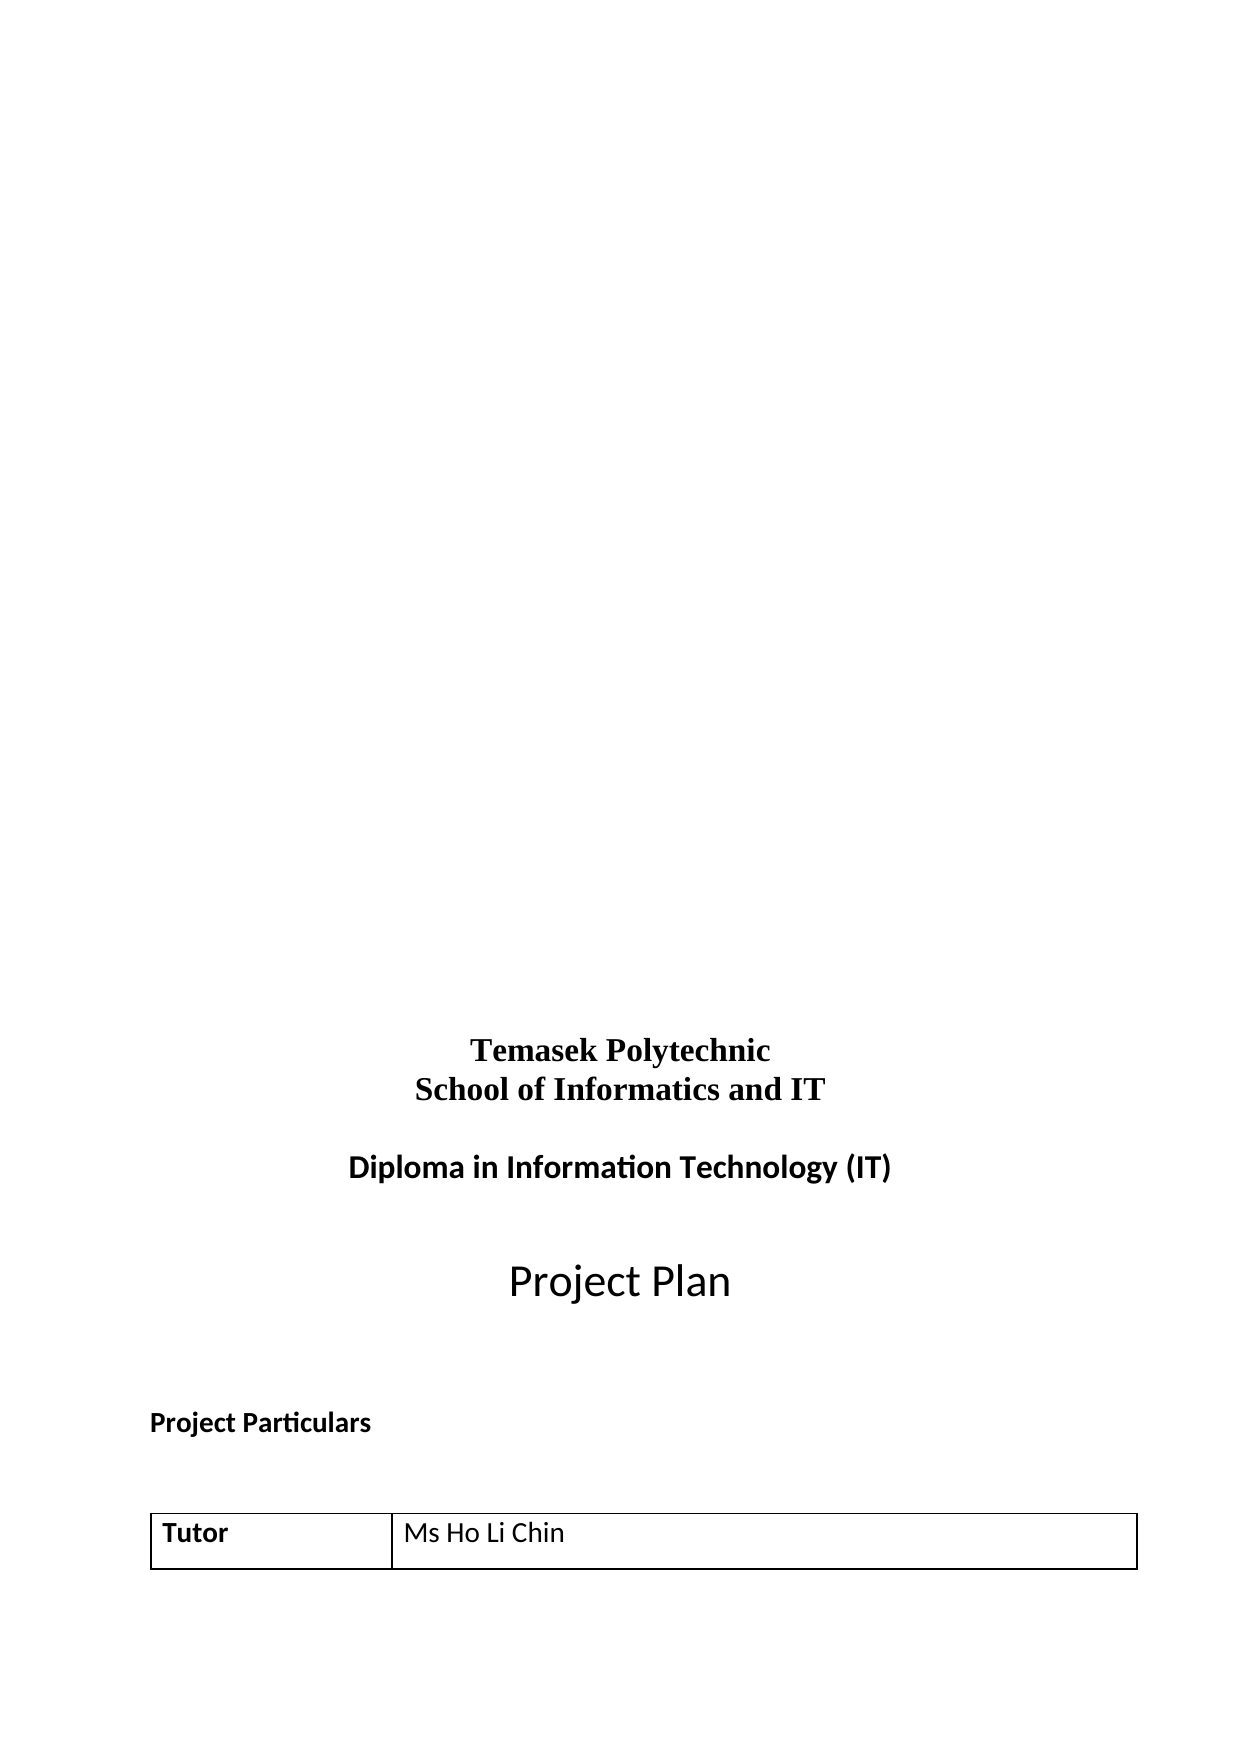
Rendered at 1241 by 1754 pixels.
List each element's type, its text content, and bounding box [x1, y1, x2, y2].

title School of Informatics and IT [150, 1069, 1090, 1107]
text Project Particulars [150, 1404, 1090, 1439]
title Temasek Polytechnic [150, 1031, 1090, 1069]
text Diploma in Information Technology (IT) [150, 1146, 1090, 1186]
table_header Ms Ho Li Chin [393, 1514, 1136, 1568]
table_header Tutor [152, 1514, 391, 1568]
text Project Plan [150, 1252, 1090, 1308]
